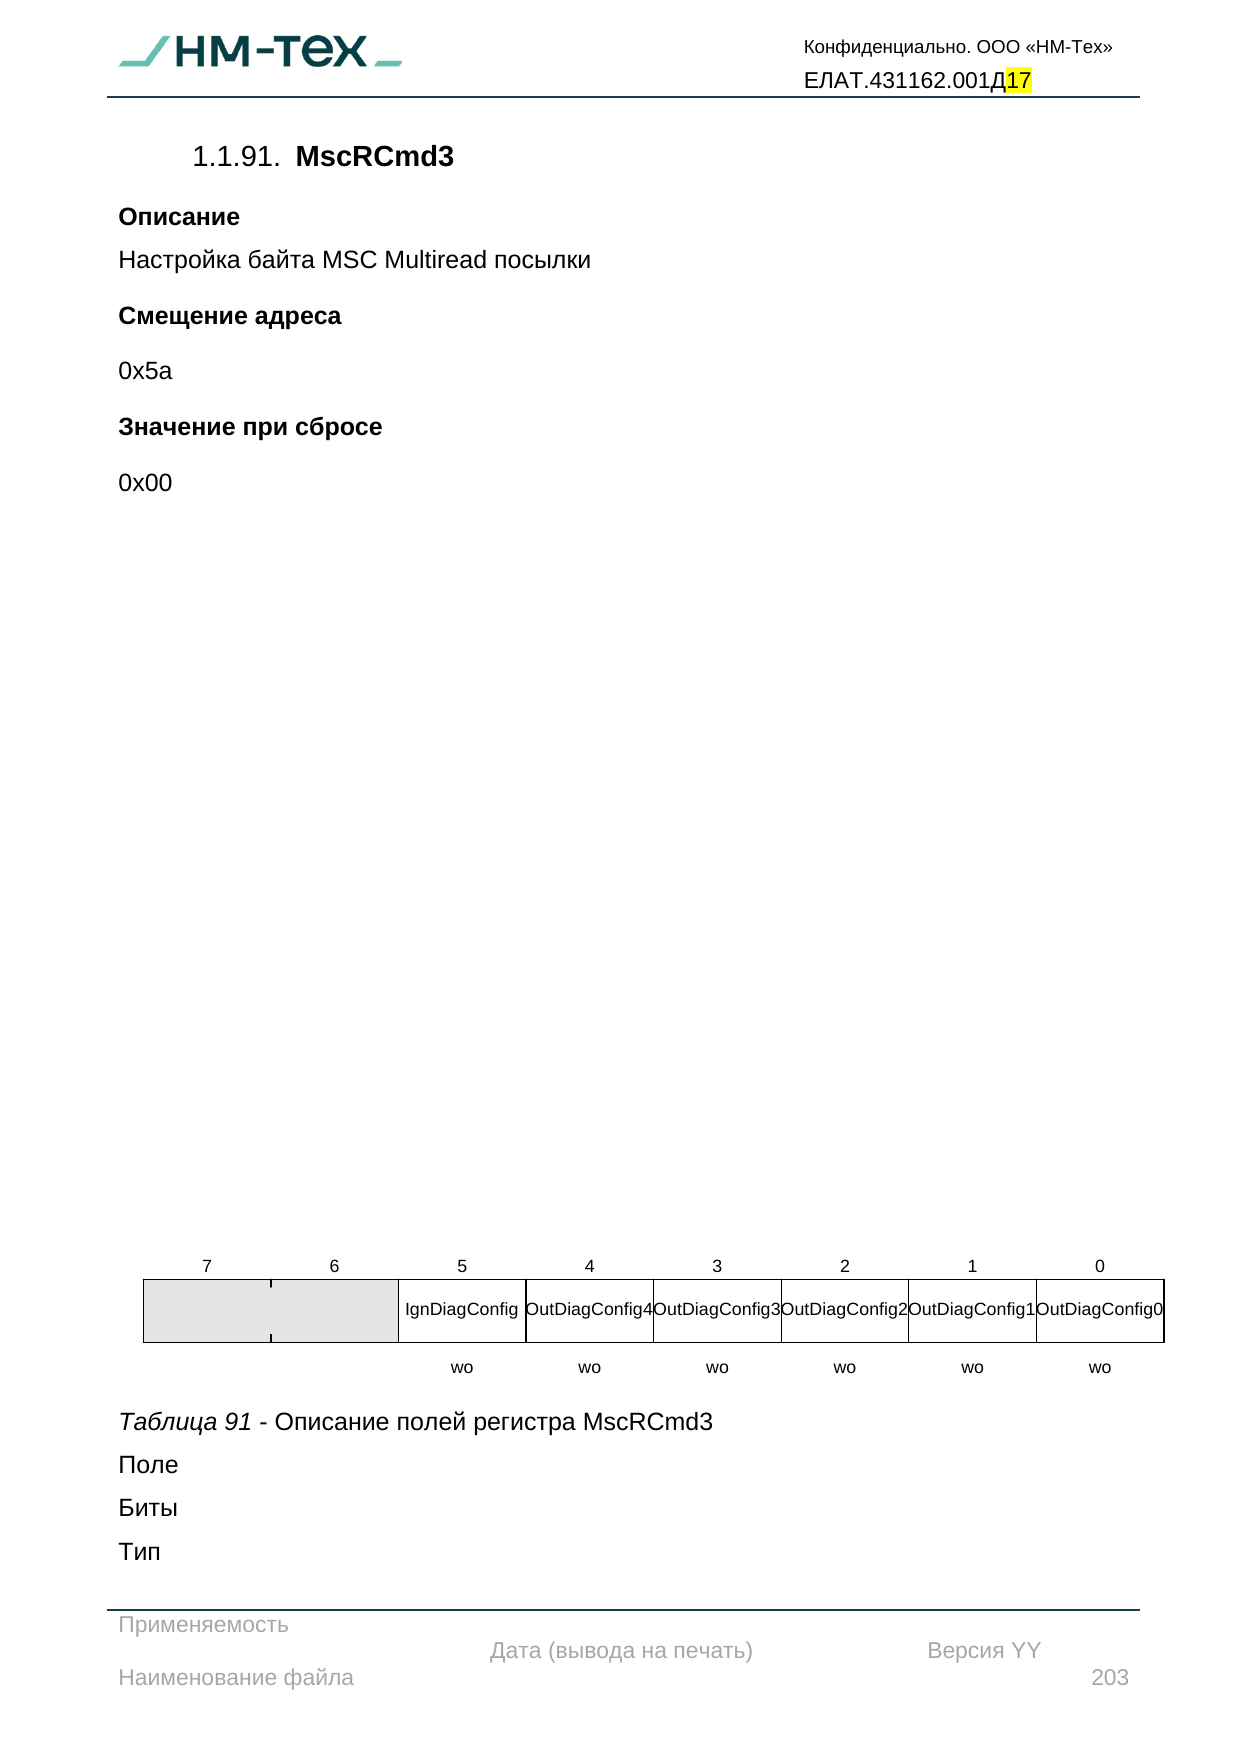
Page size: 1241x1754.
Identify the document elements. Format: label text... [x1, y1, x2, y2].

text Значение при сбросе [118, 412, 1152, 441]
text 0x00 [118, 467, 1152, 496]
text 0x5a [118, 356, 1152, 385]
picture [118, 35, 403, 67]
text Настройка байта MSC Multiread посылки [118, 245, 1152, 274]
text Смещение адреса [118, 301, 1152, 329]
subtitle MscRCmd3 [118, 139, 1152, 173]
